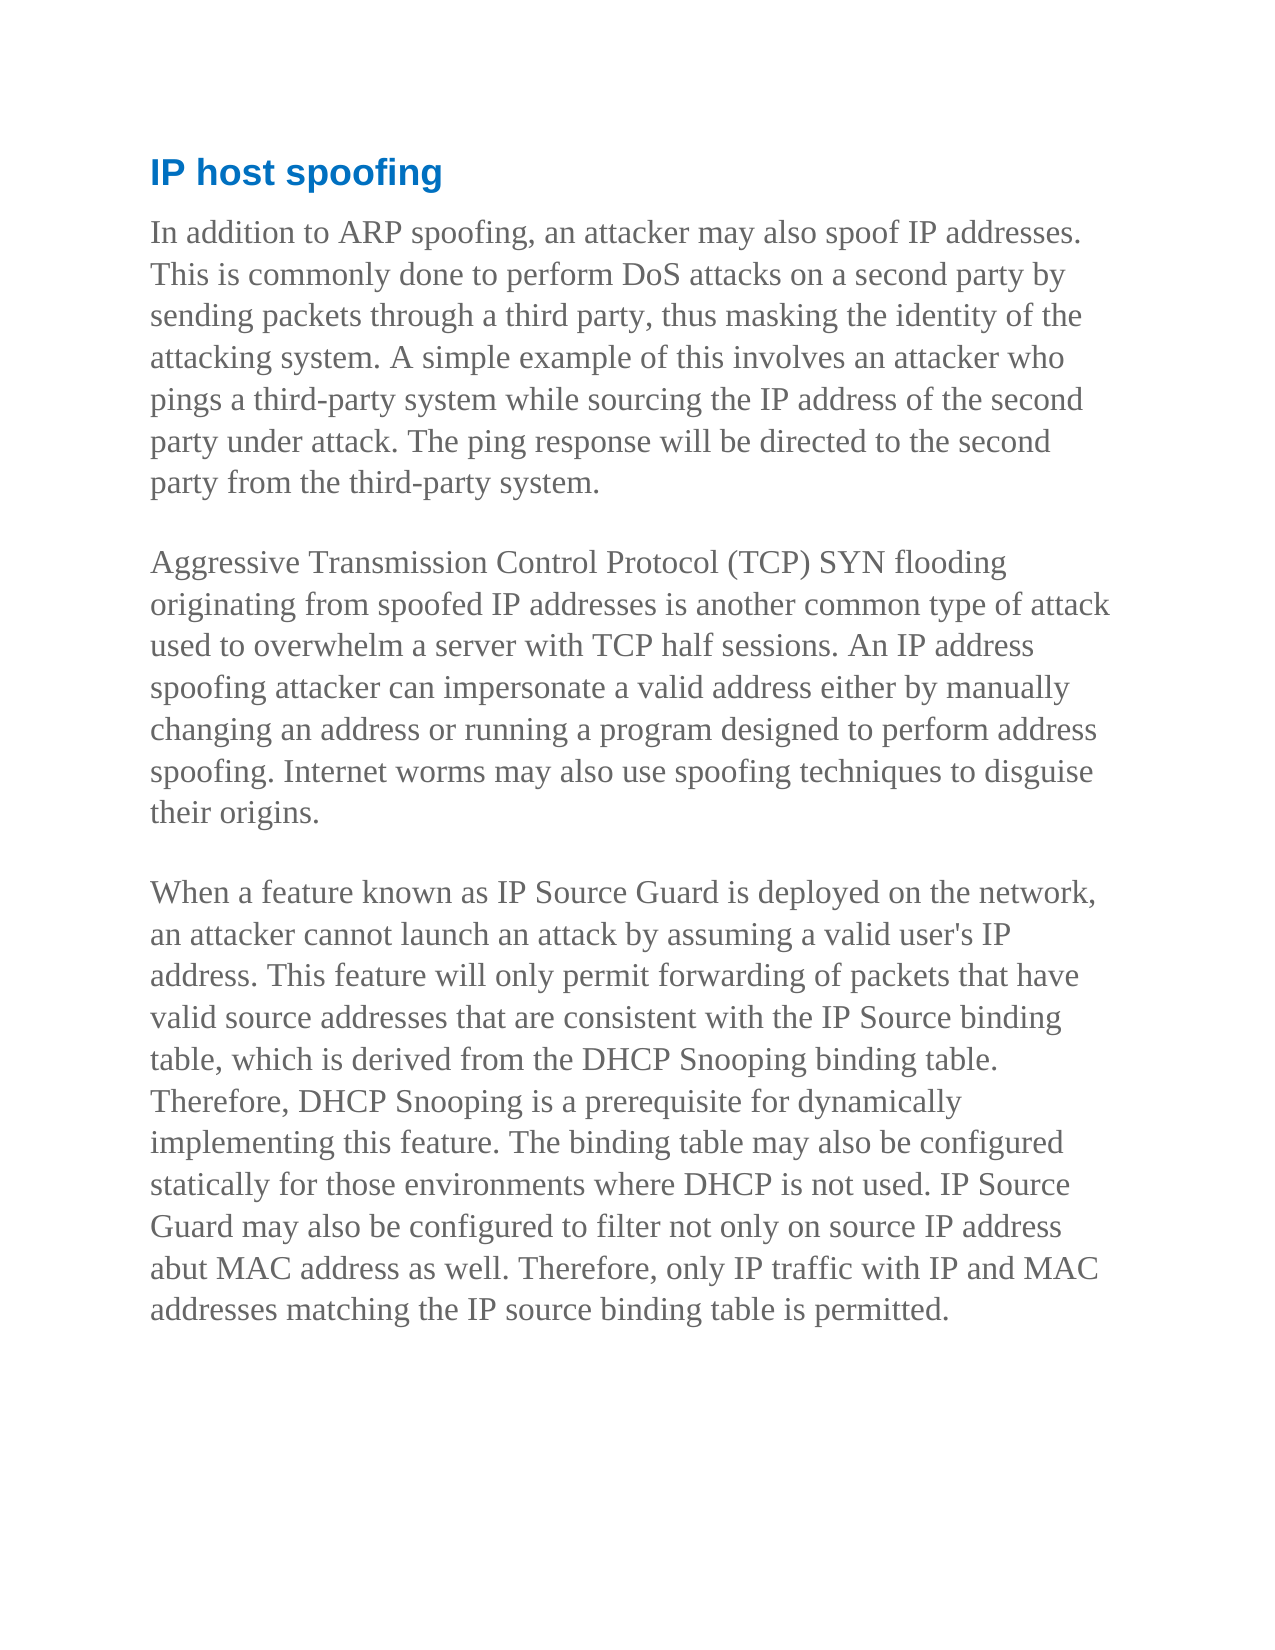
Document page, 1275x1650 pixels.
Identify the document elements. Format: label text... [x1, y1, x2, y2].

text When a feature known as IP Source Guard is deployed on the network, an attacker cannot launch an attack by assuming a valid user's IP address. This feature will only permit forwarding of packets that have valid source addresses that are consistent with the IP Source binding table, which is derived from the DHCP Snooping binding table. Therefore, DHCP Snooping is a prerequisite for dynamically implementing this feature. The binding table may also be configured statically for those environments where DHCP is not used. IP Source Guard may also be configured to filter not only on source IP address abut MAC address as well. Therefore, only IP traffic with IP and MAC addresses matching the IP source binding table is permitted. [150, 868, 1125, 1328]
text In addition to ARP spoofing, an attacker may also spoof IP addresses. This is commonly done to perform DoS attacks on a second party by sending packets through a third party, thus masking the identity of the attacking system. A simple example of this involves an attacker who pings a third-party system while sourcing the IP address of the second party under attack. The ping response will be directed to the second party from the third-party system. [150, 209, 1125, 501]
text IP host spoofing [150, 150, 1125, 193]
text Aggressive Transmission Control Protocol (TCP) SYN flooding originating from spoofed IP addresses is another common type of attack used to overwhelm a server with TCP half sessions. An IP address spoofing attacker can impersonate a valid address either by manually changing an address or running a program designed to perform address spoofing. Internet worms may also use spoofing techniques to disguise their origins. [150, 539, 1125, 831]
